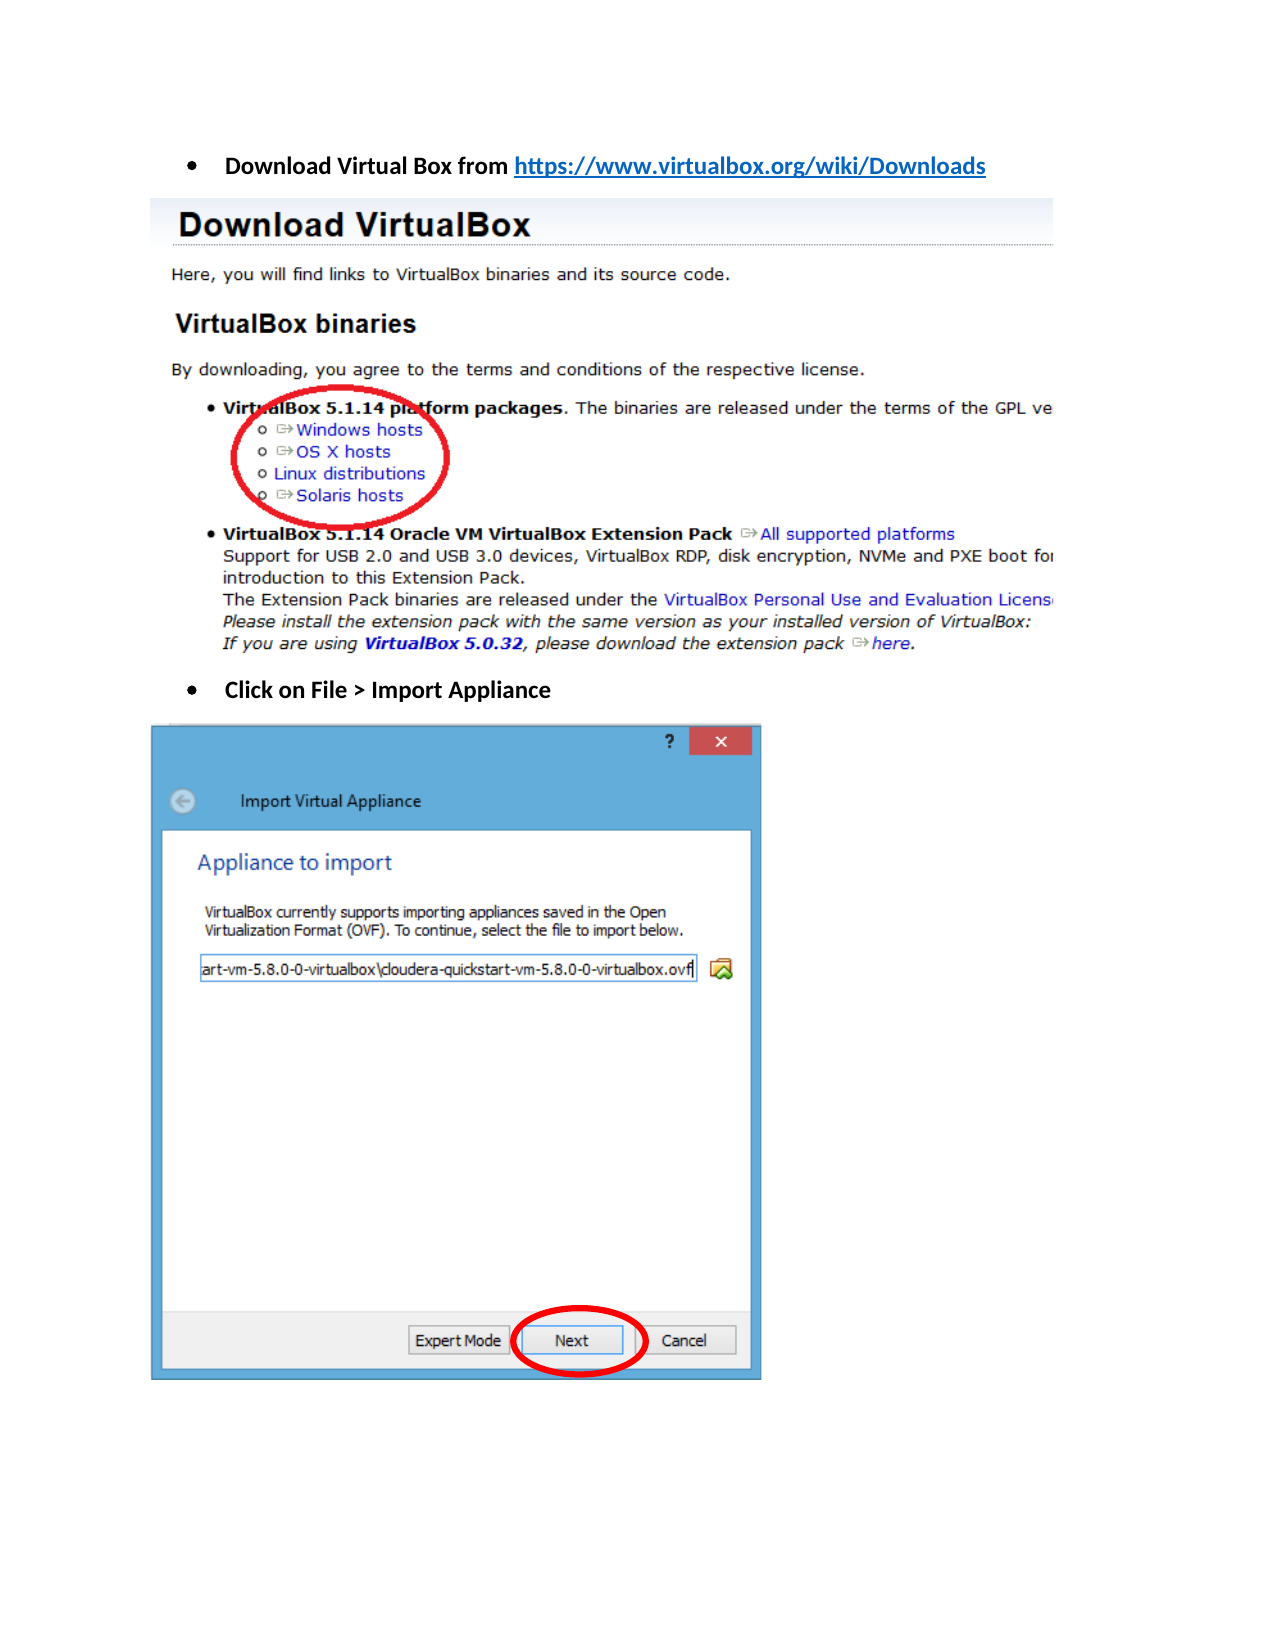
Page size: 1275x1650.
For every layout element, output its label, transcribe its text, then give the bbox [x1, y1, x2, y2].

list Click on File > Import Appliance [187, 674, 1125, 705]
picture [150, 723, 762, 1380]
picture [150, 198, 1054, 657]
list Download Virtual Box from https://www.virtualbox.org/wiki/Downloads [187, 150, 1125, 181]
